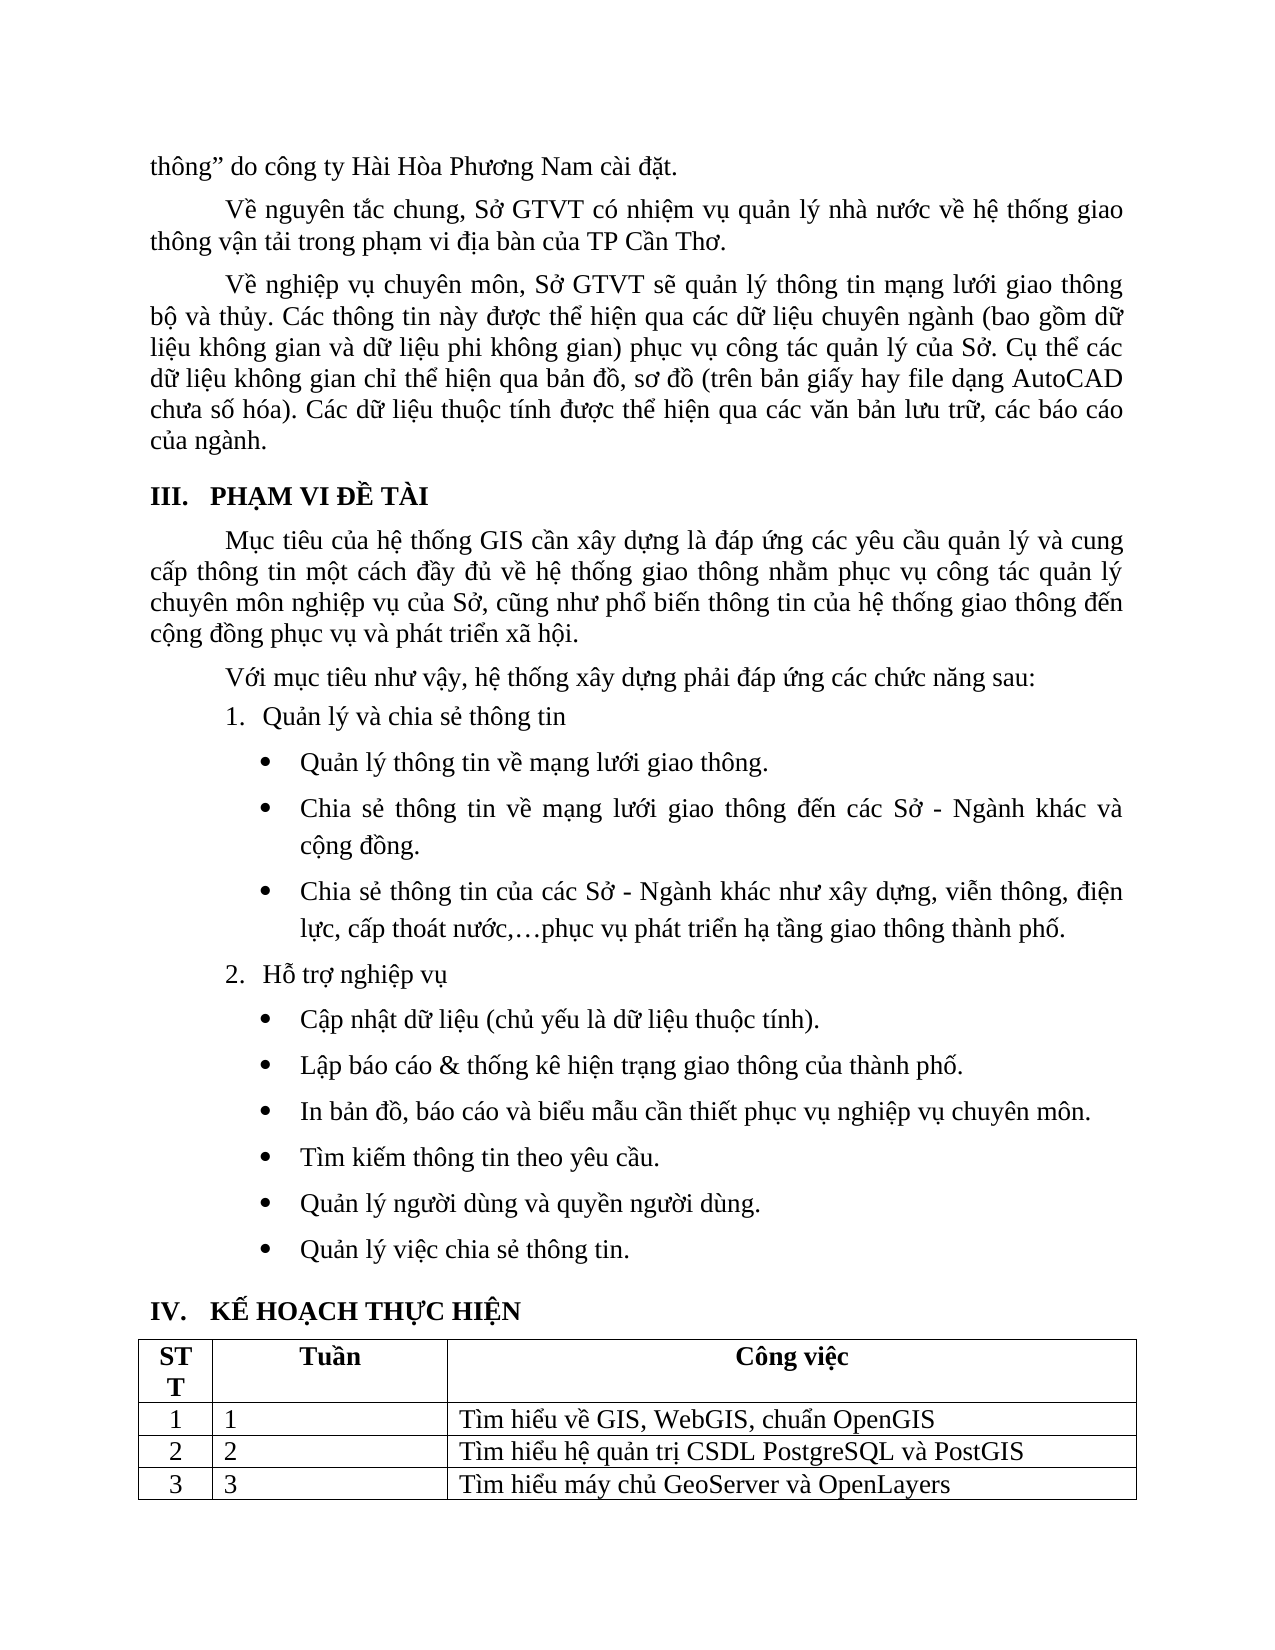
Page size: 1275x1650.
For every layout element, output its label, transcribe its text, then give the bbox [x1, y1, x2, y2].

table_cell 3 [139, 1468, 212, 1499]
table_cell 1 [139, 1403, 212, 1434]
list Quản lý và chia sẻ thông tin [225, 701, 1125, 732]
text Mục tiêu của hệ thống GIS cần xây dựng là đáp ứng các yêu cầu quản lý và cung cấp thông tin một cách đầy đủ về hệ thống giao thông nhằm phục vụ công tác quản lý chuyên môn nghiệp vụ của Sở, cũng như phổ biến thông tin của hệ thống giao thông đến cộng đồng phục vụ và phát triển xã hội. [150, 524, 1125, 648]
list In bản đồ, báo cáo và biểu mẫu cần thiết phục vụ nghiệp vụ chuyên môn. [261, 1095, 1125, 1127]
list Lập báo cáo & thống kê hiện trạng giao thông của thành phố. [261, 1049, 1125, 1081]
list Chia sẻ thông tin về mạng lưới giao thông đến các Sở - Ngành khác và cộng đồng. [261, 792, 1125, 861]
text Về nghiệp vụ chuyên môn, Sở GTVT sẽ quản lý thông tin mạng lưới giao thông bộ và thủy. Các thông tin này được thể hiện qua các dữ liệu chuyên ngành (bao gồm dữ liệu không gian và dữ liệu phi không gian) phục vụ công tác quản lý của Sở. Cụ thể các dữ liệu không gian chỉ thể hiện qua bản đồ, sơ đồ (trên bản giấy hay file dạng AutoCAD chưa số hóa). Các dữ liệu thuộc tính được thể hiện qua các văn bản lưu trữ, các báo cáo của ngành. [150, 268, 1125, 455]
list Quản lý thông tin về mạng lưới giao thông. [261, 746, 1125, 777]
list Chia sẻ thông tin của các Sở - Ngành khác như xây dựng, viễn thông, điện lực, cấp thoát nước,…phục vụ phát triển hạ tầng giao thông thành phố. [261, 875, 1125, 943]
table_header STT [139, 1340, 212, 1402]
table_cell 2 [213, 1436, 447, 1467]
list Tìm kiếm thông tin theo yêu cầu. [261, 1141, 1125, 1172]
text Với mục tiêu như vậy, hệ thống xây dựng phải đáp ứng các chức năng sau: [150, 661, 1125, 692]
text Về nguyên tắc chung, Sở GTVT có nhiệm vụ quản lý nhà nước về hệ thống giao thông vận tải trong phạm vi địa bàn của TP Cần Thơ. [150, 194, 1125, 256]
list Hỗ trợ nghiệp vụ [225, 958, 1125, 989]
list Quản lý việc chia sẻ thông tin. [261, 1233, 1125, 1264]
table_cell Tìm hiểu về GIS, WebGIS, chuẩn OpenGIS [448, 1403, 1136, 1434]
table_cell 2 [139, 1436, 212, 1467]
subtitle PHẠM VI ĐỀ TÀI [150, 480, 1125, 511]
table_cell Tìm hiểu hệ quản trị CSDL PostgreSQL và PostGIS [448, 1436, 1136, 1467]
subtitle KẾ HOẠCH THỰC HIỆN [150, 1295, 1125, 1326]
table_cell 1 [213, 1403, 447, 1434]
table_header Tuần [213, 1340, 447, 1402]
table_cell Tìm hiểu máy chủ GeoServer và OpenLayers [448, 1468, 1136, 1499]
list Cập nhật dữ liệu (chủ yếu là dữ liệu thuộc tính). [261, 1004, 1125, 1035]
table_cell 3 [213, 1468, 447, 1499]
table_header Công việc [448, 1340, 1136, 1402]
list Quản lý người dùng và quyền người dùng. [261, 1187, 1125, 1218]
text Hiện Sở đang sử dụng thử nghiệm Phần mềm “Quản lý hệ thống tuyến giao thông” do công ty Hài Hòa Phương Nam cài đặt. [150, 150, 1125, 181]
